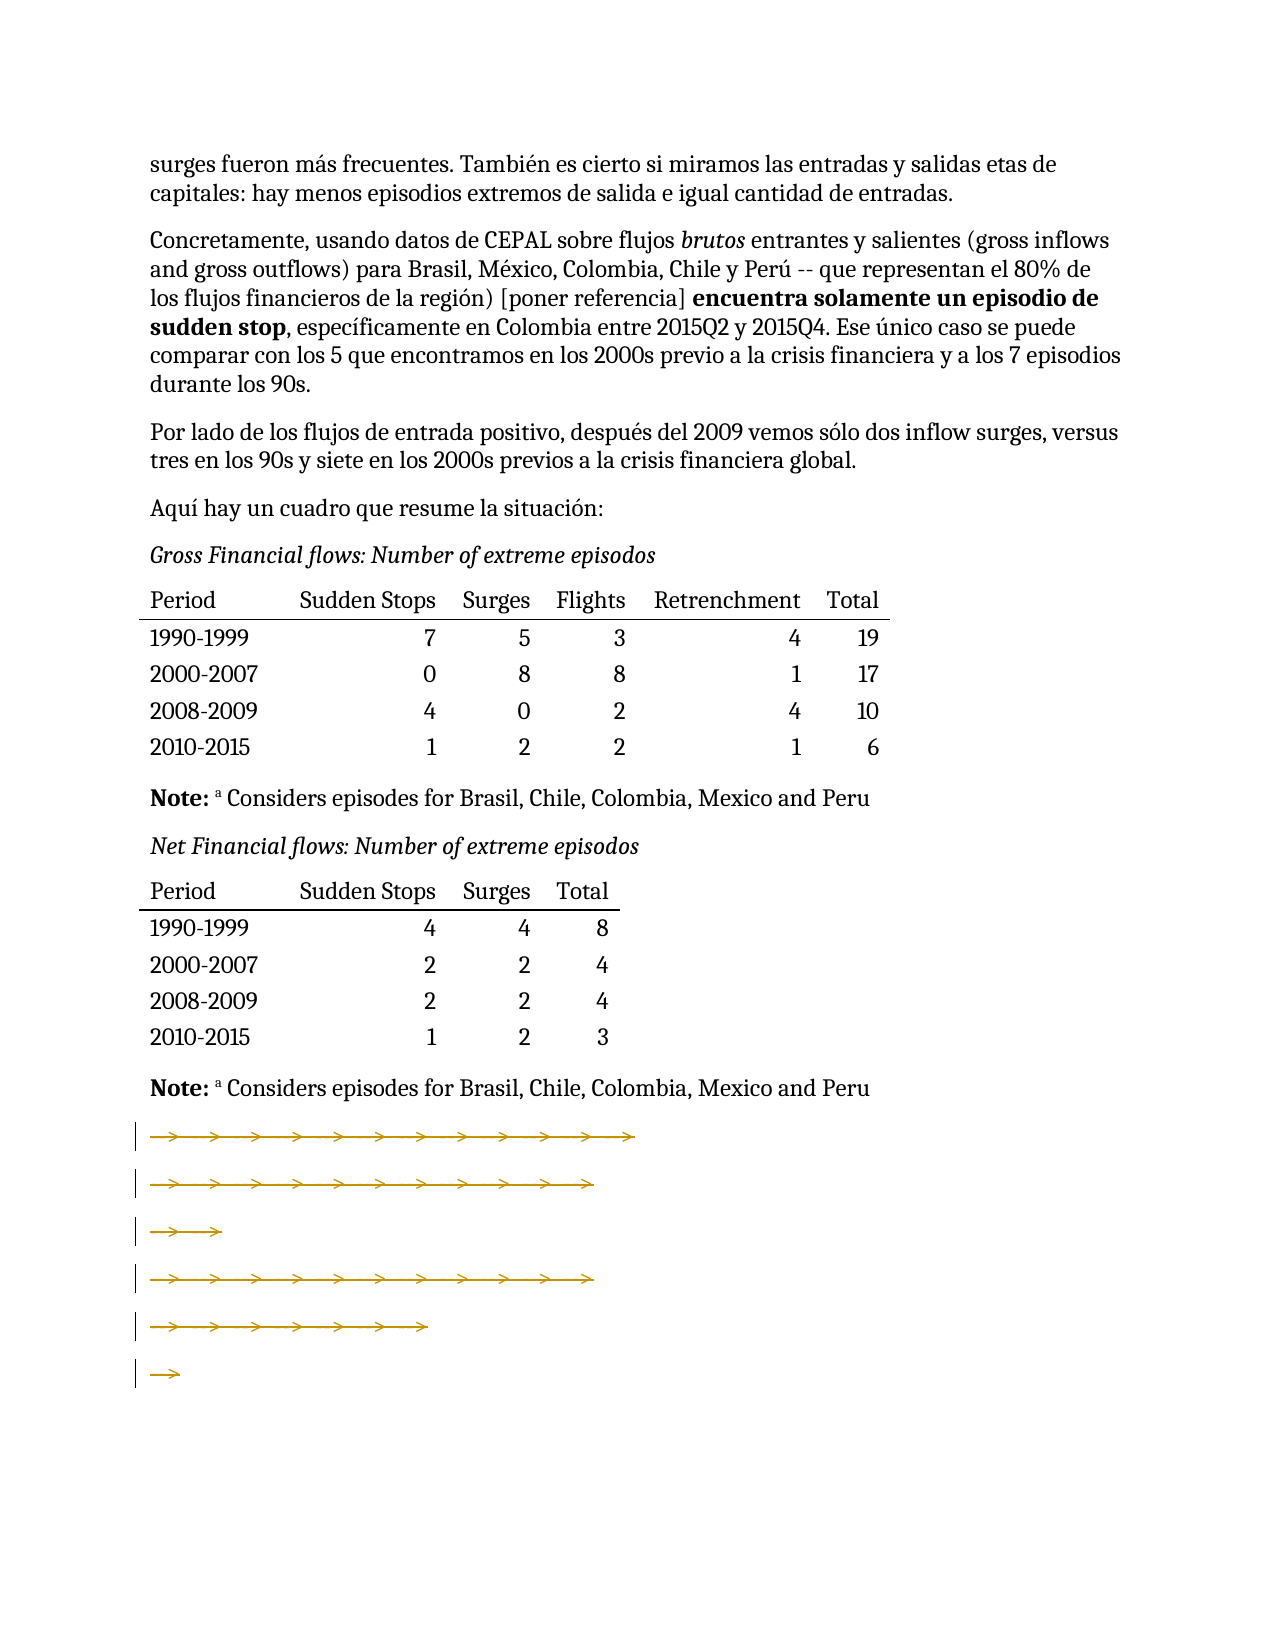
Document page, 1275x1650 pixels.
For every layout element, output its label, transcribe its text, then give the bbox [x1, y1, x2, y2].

table_cell 2 [447, 1019, 542, 1056]
table_cell 2 [447, 947, 542, 983]
table_cell 0 [280, 657, 447, 693]
table_cell 2010-2015 [139, 729, 280, 765]
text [150, 150, 1125, 207]
table_header Surges [447, 583, 541, 619]
table_cell 8 [542, 911, 620, 947]
text Aquí hay un cuadro que resume la situación: [150, 494, 1125, 522]
table_cell 2 [447, 729, 541, 765]
table_header Period [139, 873, 280, 909]
table_cell 7 [280, 620, 447, 657]
table_cell 2 [541, 693, 637, 729]
table_cell 2008-2009 [139, 693, 280, 729]
table_cell 1990-1999 [139, 911, 280, 947]
table_cell 1 [637, 657, 812, 693]
table_header Sudden Stops [280, 873, 447, 909]
table_cell 1 [280, 1019, 447, 1056]
table_cell 5 [447, 620, 541, 657]
table_cell 6 [812, 729, 890, 765]
table_cell 2008-2009 [139, 983, 280, 1019]
text Por lado de los flujos de entrada positivo, después del 2009 vemos sólo dos inflow surges, versus tres en los 90s y siete en los 2000s previos a la crisis financiera global. [150, 417, 1125, 475]
table_header Retrenchment [637, 583, 812, 619]
table_cell 1 [637, 729, 812, 765]
table_cell 2 [541, 729, 637, 765]
table_cell 2000-2007 [139, 947, 280, 983]
table_cell 4 [280, 693, 447, 729]
table_header Sudden Stops [280, 583, 447, 619]
table_cell 3 [541, 620, 637, 657]
table_cell 3 [542, 1019, 620, 1056]
text Concretamente, usando datos de CEPAL sobre flujos brutos entrantes y salientes (gross inflows and gross outflows) para Brasil, México, Colombia, Chile y Perú -- que representan el 80% de los flujos financieros de la región) [poner referencia] encuentra solamente un episodio de sudden stop, específicamente en Colombia entre 2015Q2 y 2015Q4. Ese único caso se puede comparar con los 5 que encontramos en los 2000s previo a la crisis financiera y a los 7 episodios durante los 90s. [150, 226, 1125, 399]
table_cell 4 [542, 983, 620, 1019]
table_header Surges [447, 873, 542, 909]
table_cell 2 [280, 983, 447, 1019]
text Note: a Considers episodes for Brasil, Chile, Colombia, Mexico and Peru [150, 1074, 1125, 1103]
table_cell 1990-1999 [139, 620, 280, 657]
table_cell 19 [812, 620, 890, 657]
table_cell 2 [447, 983, 542, 1019]
table_cell 4 [637, 693, 812, 729]
table_cell 4 [542, 947, 620, 983]
table_cell 4 [280, 911, 447, 947]
table_header Total [542, 873, 620, 909]
table_cell 2 [280, 947, 447, 983]
text Note: a Considers episodes for Brasil, Chile, Colombia, Mexico and Peru [150, 784, 1125, 813]
table_cell 17 [812, 657, 890, 693]
table_cell 8 [541, 657, 637, 693]
table_header Total [812, 583, 890, 619]
table_cell 0 [447, 693, 541, 729]
table_cell 4 [637, 620, 812, 657]
table_cell 8 [447, 657, 541, 693]
table_cell 4 [447, 911, 542, 947]
table_cell 10 [812, 693, 890, 729]
text Net Financial flows: Number of extreme episodos [150, 832, 1125, 860]
table_cell 1 [280, 729, 447, 765]
table_header Flights [541, 583, 637, 619]
table_cell 2000-2007 [139, 657, 280, 693]
table_header Period [139, 583, 280, 619]
text Gross Financial flows: Number of extreme episodos [150, 541, 1125, 570]
table_cell 2010-2015 [139, 1019, 280, 1056]
